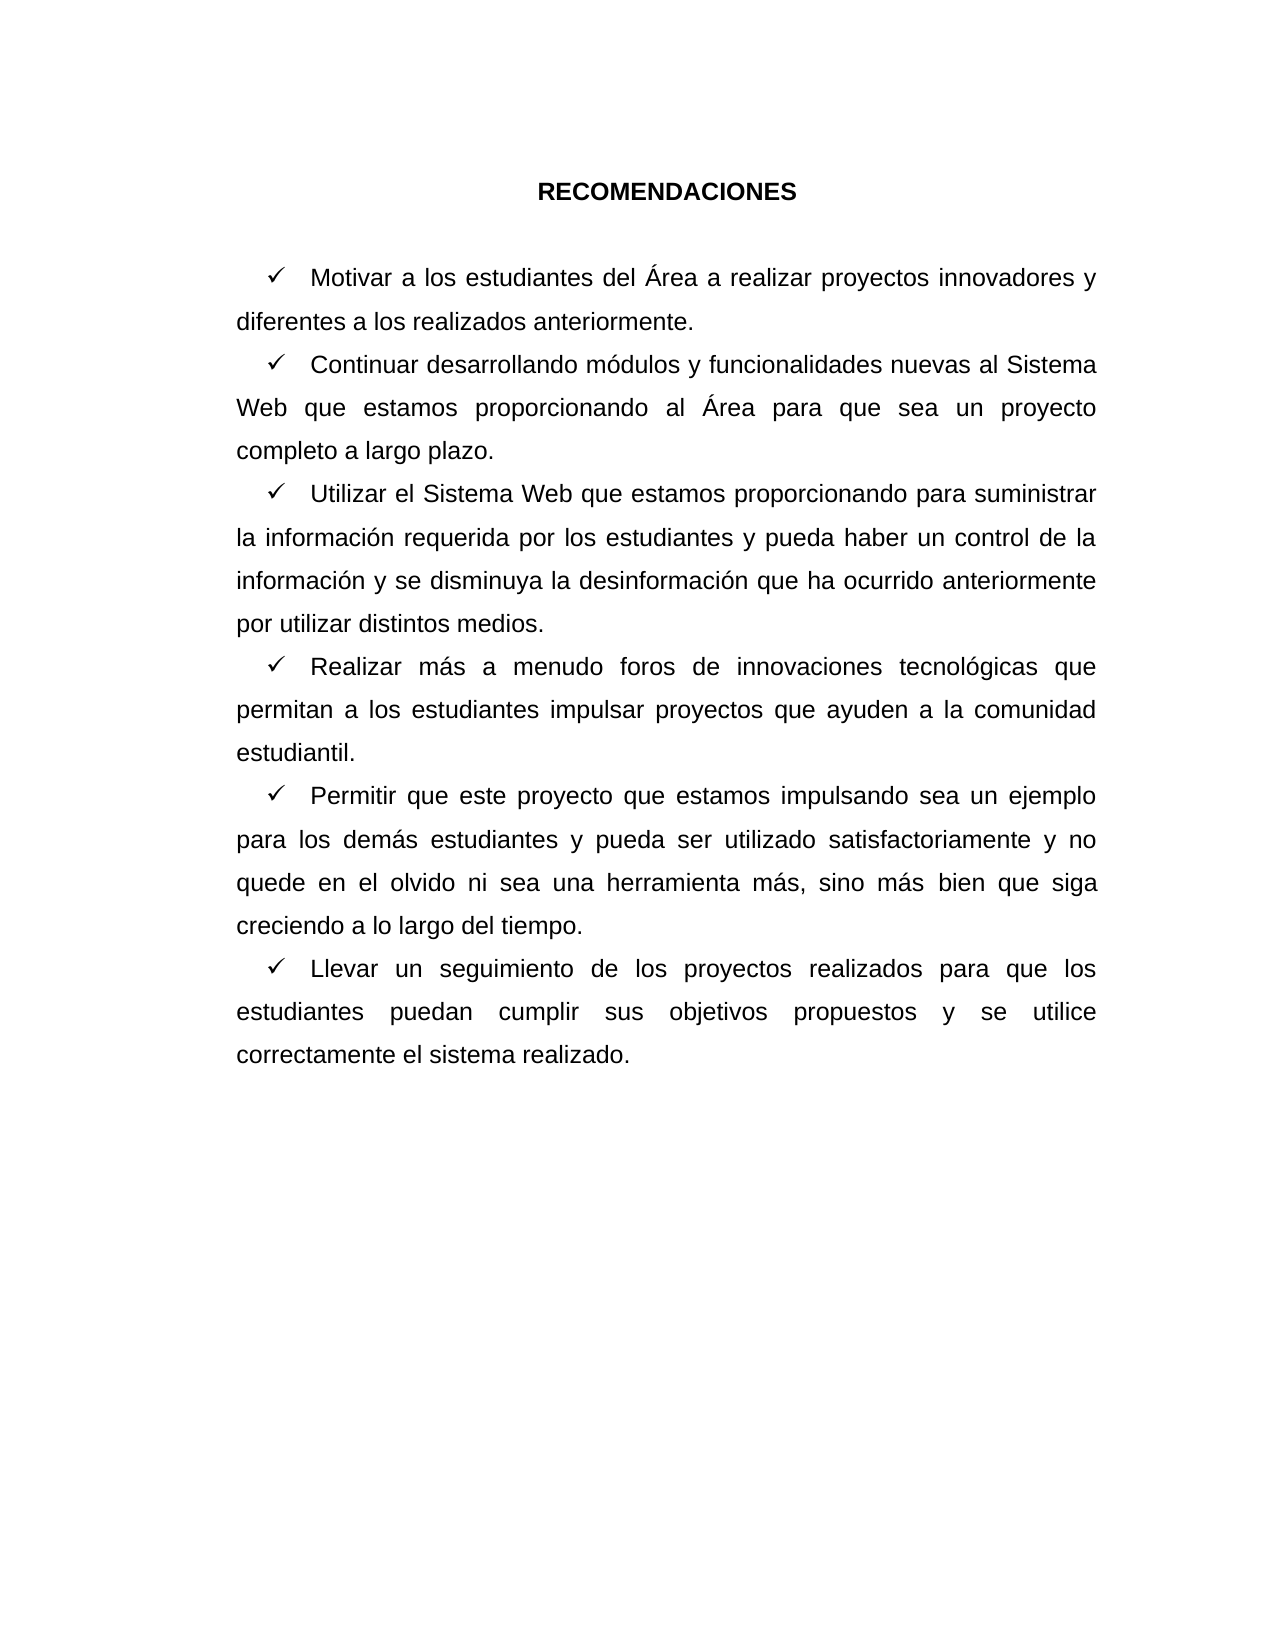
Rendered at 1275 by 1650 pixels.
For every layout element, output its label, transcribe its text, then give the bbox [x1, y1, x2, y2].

list Permitir que este proyecto que estamos impulsando sea un ejemplo para los demás estudiantes y pueda ser utilizado satisfactoriamente y no quede en el olvido ni sea una herramienta más, sino más bien que siga creciendo a lo largo del tiempo. [236, 781, 1098, 939]
text RECOMENDACIONES [236, 177, 1098, 206]
list Llevar un seguimiento de los proyectos realizados para que los estudiantes puedan cumplir sus objetivos propuestos y se utilice correctamente el sistema realizado. [236, 954, 1098, 1069]
list Continuar desarrollando módulos y funcionalidades nuevas al Sistema Web que estamos proporcionando al Área para que sea un proyecto completo a largo plazo. [236, 350, 1098, 465]
list Utilizar el Sistema Web que estamos proporcionando para suministrar la información requerida por los estudiantes y pueda haber un control de la información y se disminuya la desinformación que ha ocurrido anteriormente por utilizar distintos medios. [236, 479, 1098, 637]
list Realizar más a menudo foros de innovaciones tecnológicas que permitan a los estudiantes impulsar proyectos que ayuden a la comunidad estudiantil. [236, 652, 1098, 767]
list Motivar a los estudiantes del Área a realizar proyectos innovadores y diferentes a los realizados anteriormente. [236, 263, 1098, 335]
